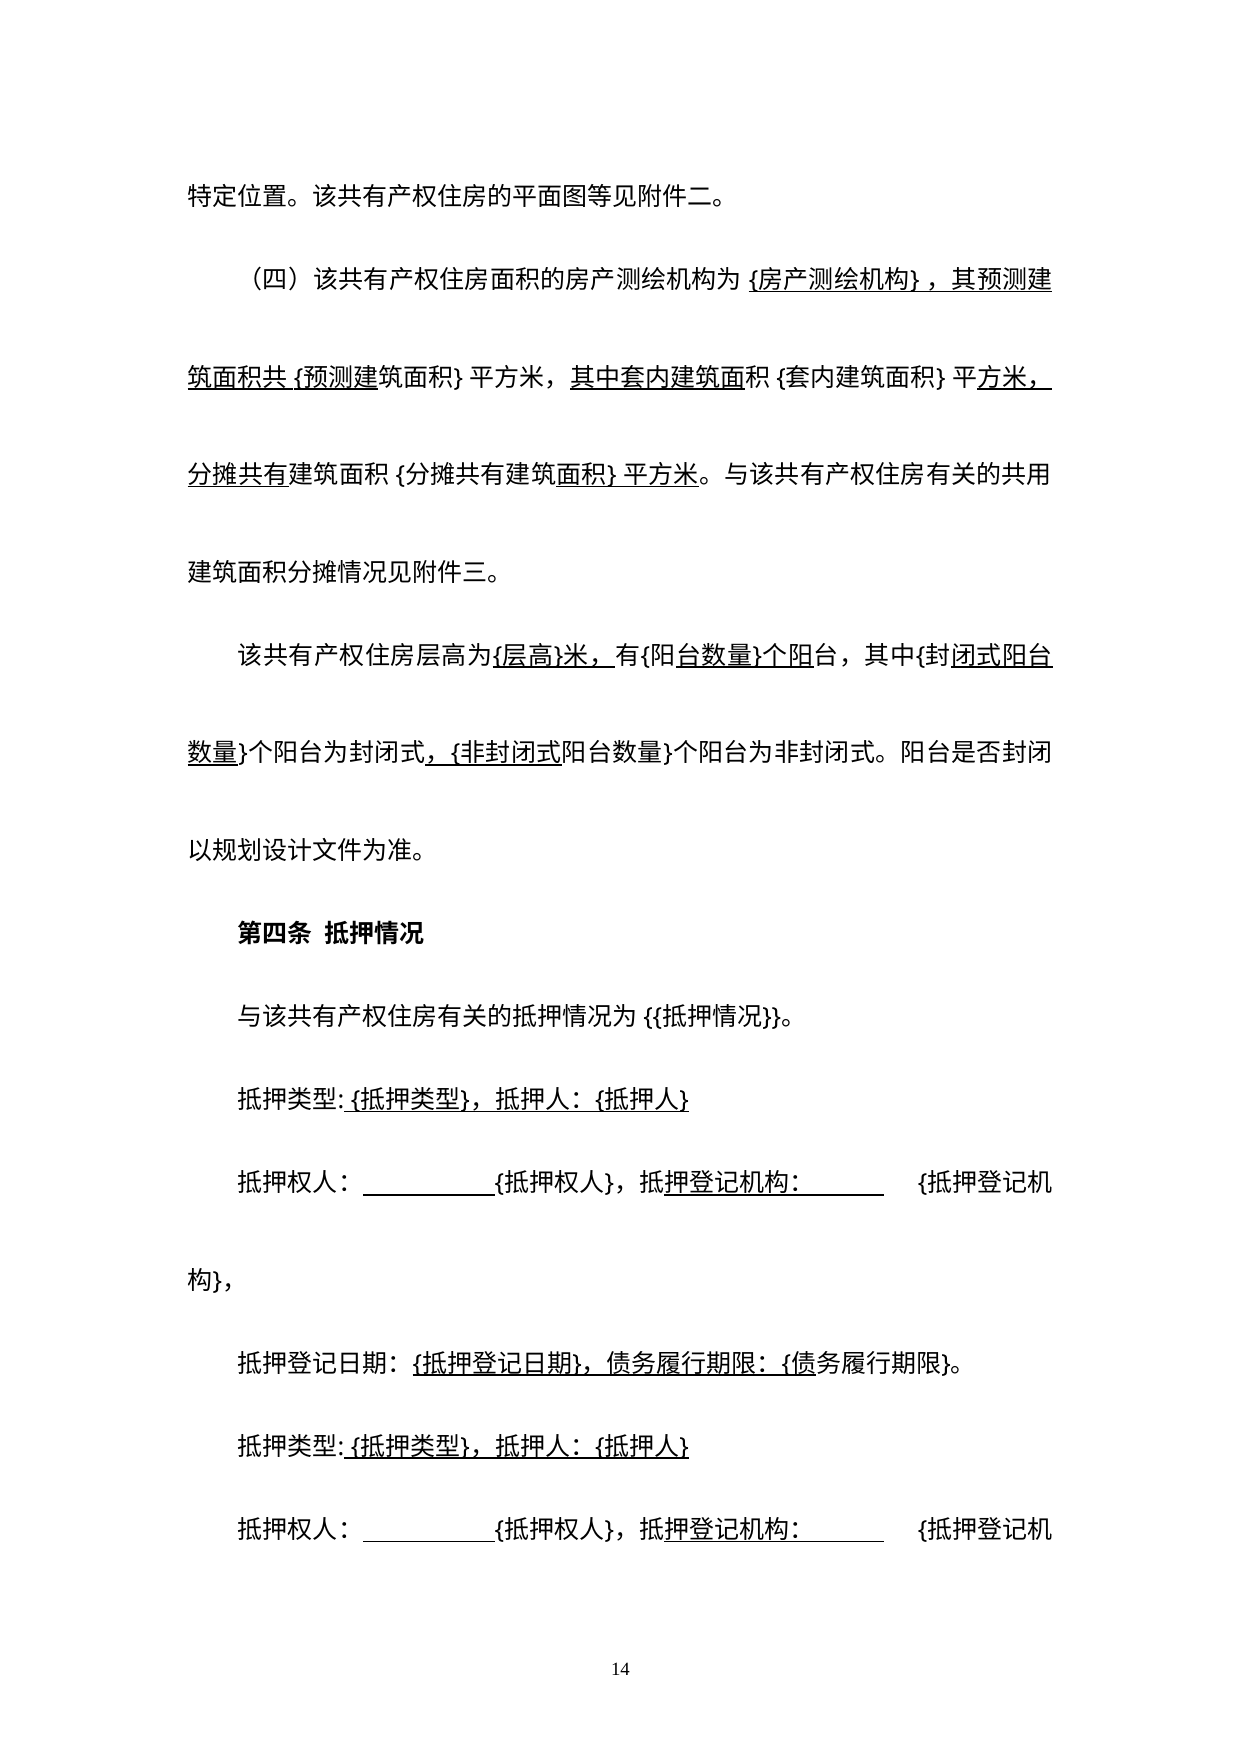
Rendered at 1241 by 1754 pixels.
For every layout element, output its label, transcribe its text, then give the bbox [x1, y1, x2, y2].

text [187, 1495, 1053, 1560]
text 第四条 抵押情况 [187, 899, 1053, 964]
text 与该共有产权住房有关的抵押情况为 {{抵押情况}}。 [187, 982, 1053, 1047]
text 抵押类型: {抵押类型}，抵押人：{抵押人} [187, 1412, 1053, 1477]
text 该共有产权住房层高为{层高}米，有{阳台数量}个阳台，其中{封闭式阳台数量}个阳台为封闭式，{非封闭式阳台数量}个阳台为非封闭式。阳台是否封闭以规划设计文件为准。 [187, 621, 1053, 881]
text 抵押登记日期：{抵押登记日期}，债务履行期限：{债务履行期限}。 [187, 1329, 1053, 1394]
text 抵押权人： {抵押权人}，抵押登记机构： {抵押登记机构}， [187, 1148, 1053, 1311]
text 抵押类型: {抵押类型}，抵押人：{抵押人} [187, 1065, 1053, 1130]
text （四）该共有产权住房面积的房产测绘机构为 {房产测绘机构} ，其预测建筑面积共 {预测建筑面积} 平方米，其中套内建筑面积 {套内建筑面积} 平方米，分摊共有建筑面积 {分摊共有建筑面积} 平方米。与该共有产权住房有关的共用建筑面积分摊情况见附件三。 [187, 245, 1053, 603]
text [187, 162, 1053, 227]
